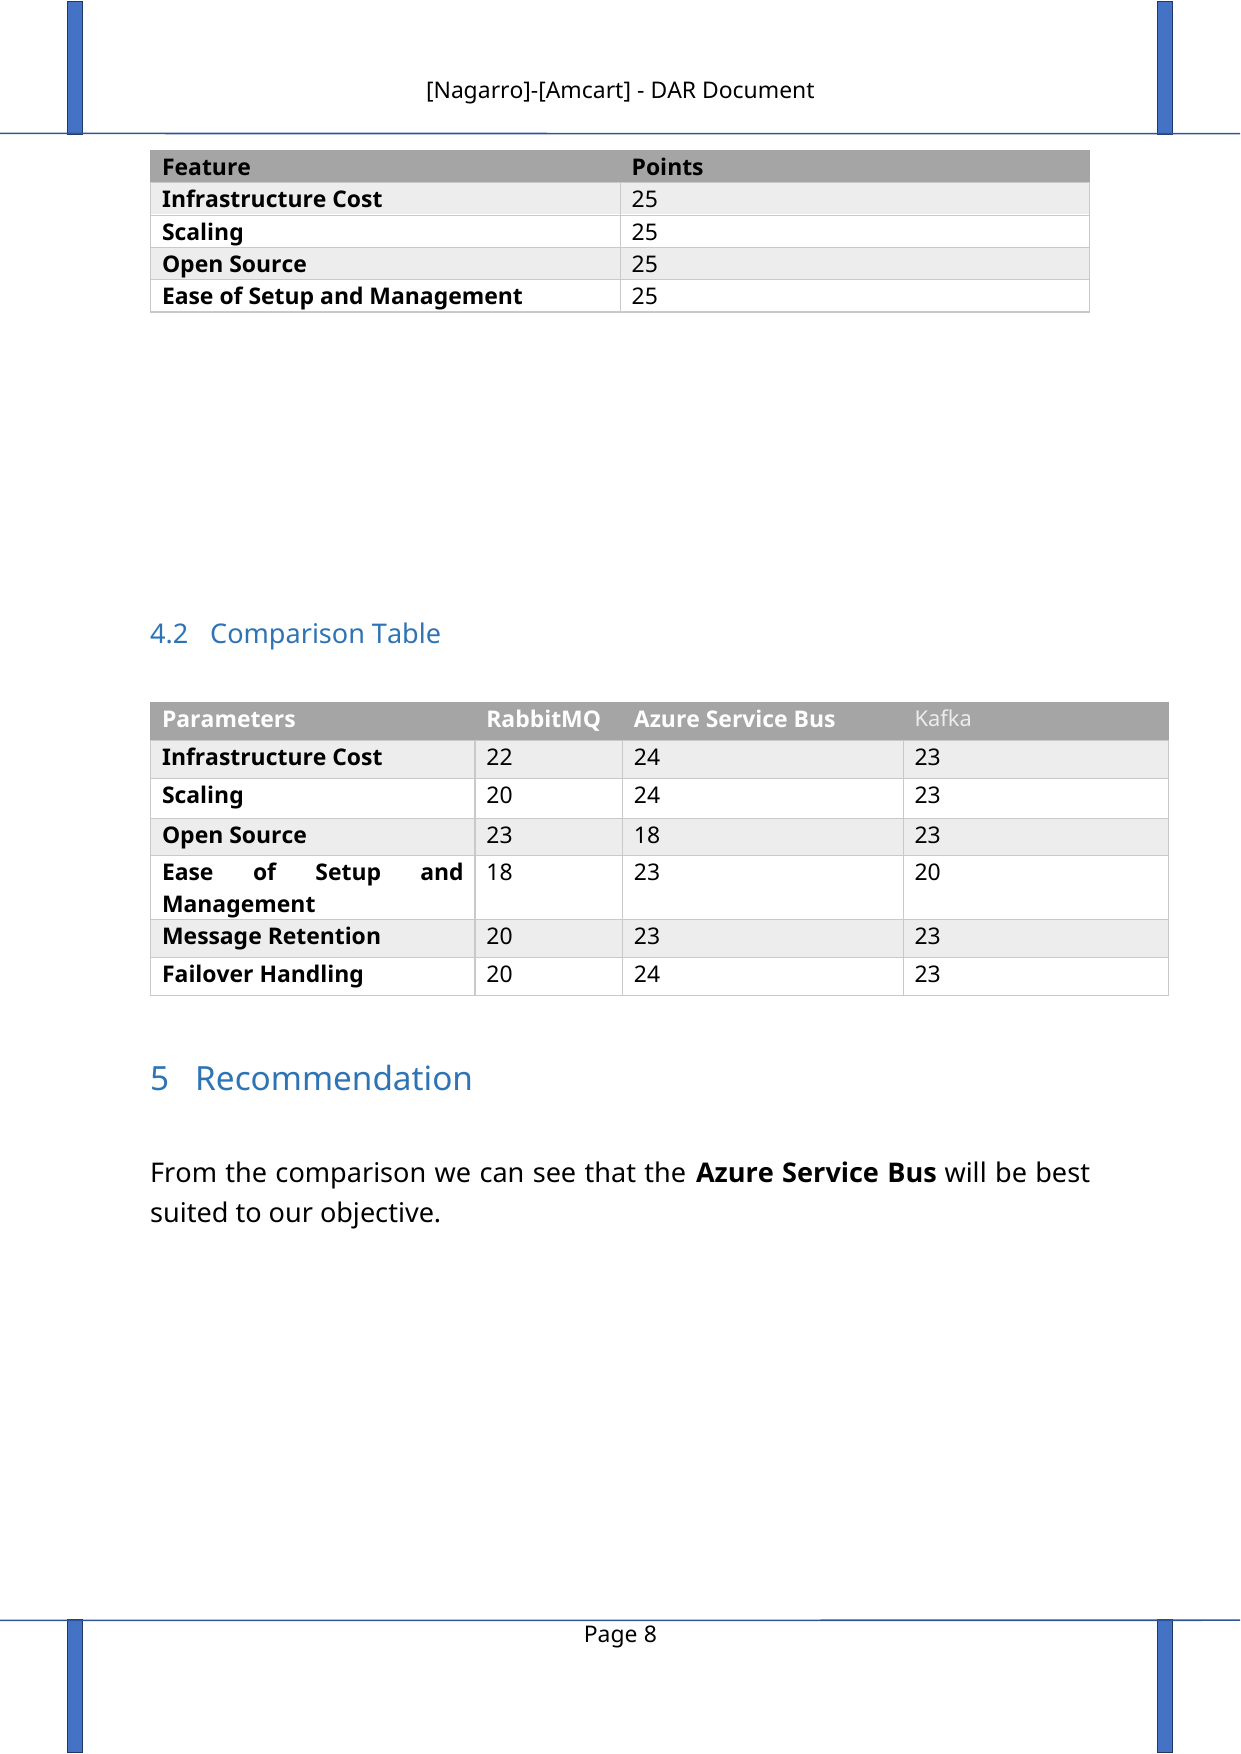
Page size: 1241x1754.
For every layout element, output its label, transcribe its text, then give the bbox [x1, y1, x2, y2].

table_header Parameters [151, 703, 474, 740]
table_cell 20 [476, 779, 622, 817]
table_cell Ease of Setup and Management [151, 856, 474, 919]
text From the comparison we can see that the Azure Service Bus will be best suited to our objective. [150, 1154, 1090, 1230]
table_header Points [621, 151, 1089, 182]
table_cell 25 [621, 248, 1089, 279]
table_header Feature [151, 151, 620, 182]
table_cell Infrastructure Cost [151, 741, 474, 778]
table_cell 20 [904, 856, 1168, 919]
table_cell 23 [476, 819, 622, 855]
table_header RabbitMQ [476, 703, 622, 740]
table_cell 24 [623, 741, 903, 778]
table_cell 20 [476, 958, 622, 994]
table_cell 23 [623, 856, 903, 919]
table_cell 23 [904, 779, 1168, 817]
table_cell Ease of Setup and Management [151, 280, 620, 311]
table_header Azure Service Bus [623, 703, 903, 740]
table_cell 18 [623, 819, 903, 855]
table_cell 23 [904, 958, 1168, 994]
table_cell 23 [904, 920, 1168, 957]
table_header Kafka [904, 703, 1168, 740]
table_cell Scaling [151, 216, 620, 247]
table_cell 20 [476, 920, 622, 957]
table_cell 23 [904, 741, 1168, 778]
table_cell 23 [904, 819, 1168, 855]
table_cell 25 [621, 183, 1089, 214]
table_cell 22 [476, 741, 622, 778]
table_cell 25 [621, 216, 1089, 247]
table_cell Open Source [151, 819, 474, 855]
table_cell 18 [476, 856, 622, 919]
table_cell Scaling [151, 779, 474, 817]
table_cell Open Source [151, 248, 620, 279]
table_cell 23 [623, 920, 903, 957]
table_cell Infrastructure Cost [151, 183, 620, 214]
table_cell Failover Handling [151, 958, 474, 994]
subtitle Comparison Table [150, 615, 1090, 652]
table_cell 25 [621, 280, 1089, 311]
table_cell 24 [623, 958, 903, 994]
table_cell 24 [623, 779, 903, 817]
table_cell Message Retention [151, 920, 474, 957]
subtitle Recommendation [150, 1054, 1090, 1100]
